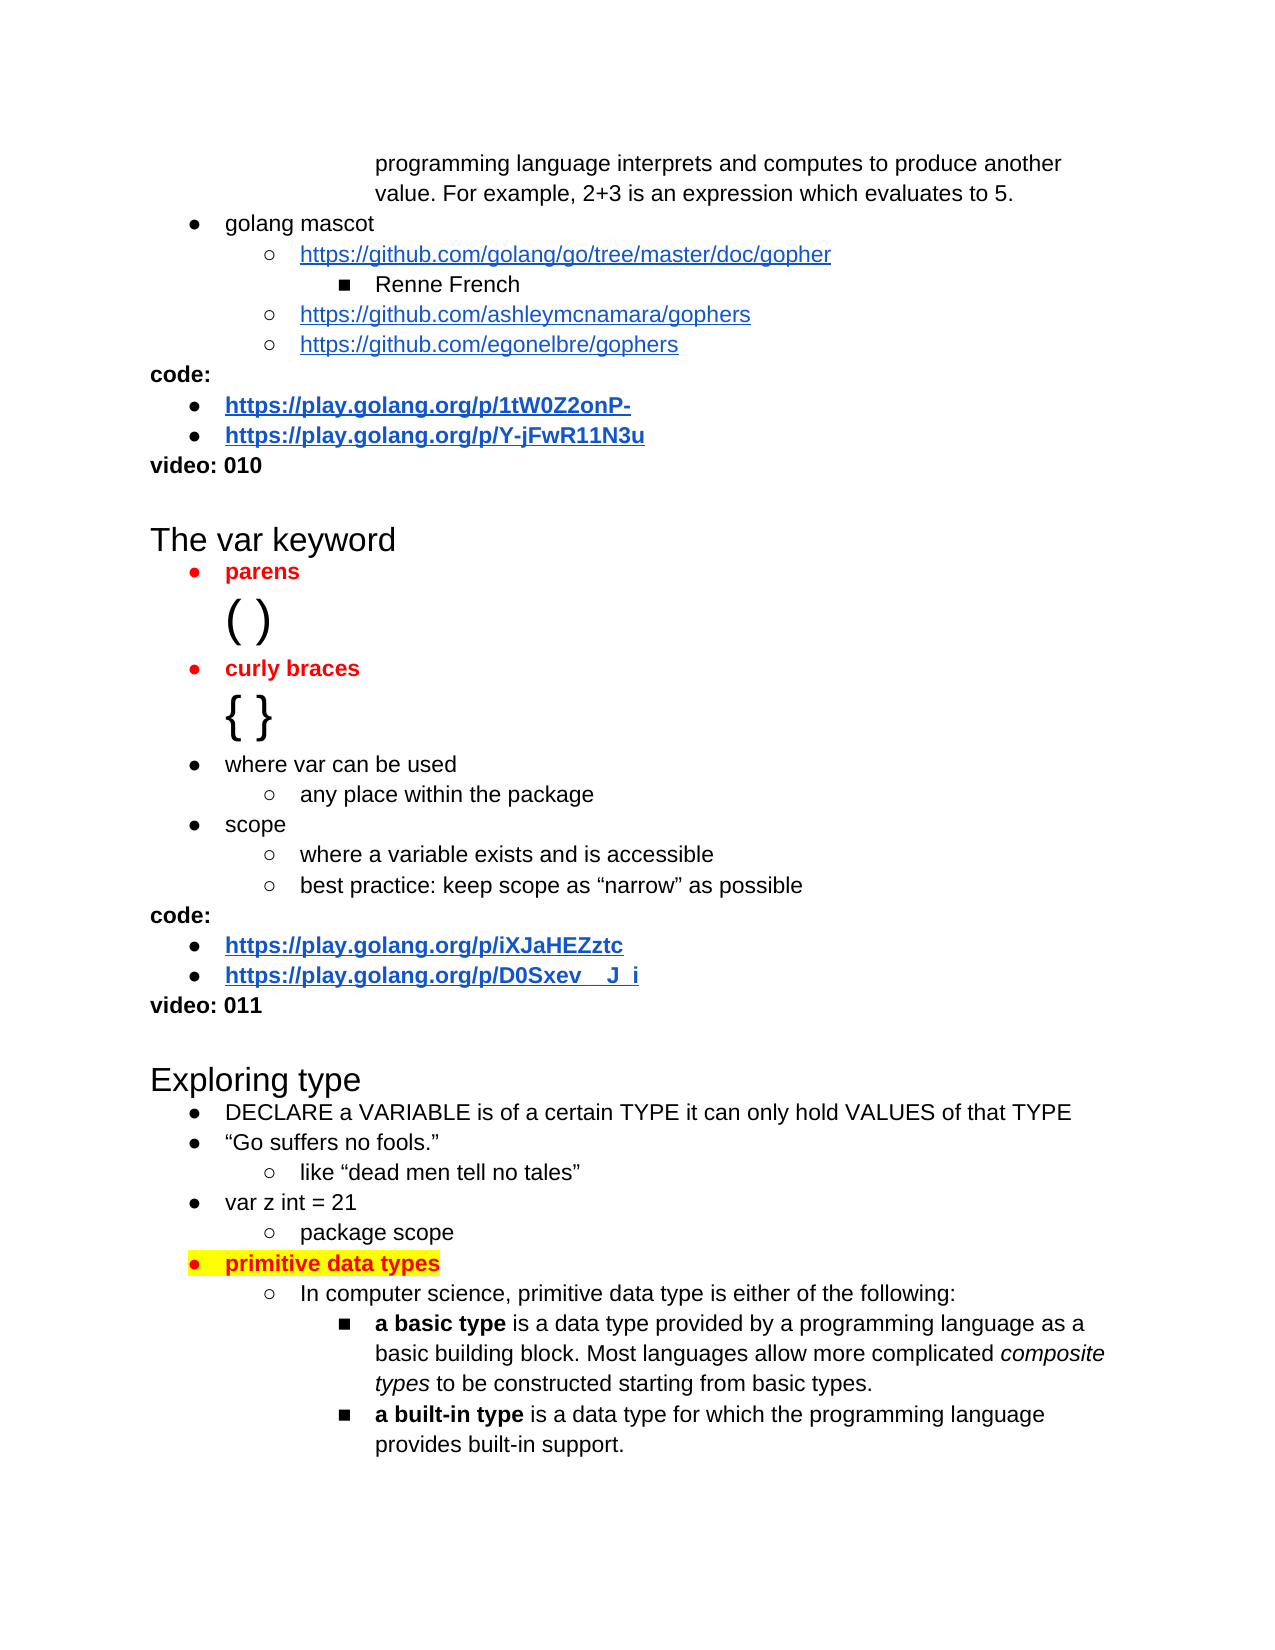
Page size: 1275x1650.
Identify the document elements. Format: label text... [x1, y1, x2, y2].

text code: [150, 361, 1125, 388]
list like “dead men tell no tales” [262, 1159, 1125, 1185]
list https://github.com/golang/go/tree/master/doc/gopher [262, 241, 1125, 267]
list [337, 150, 1125, 207]
list https://play.golang.org/p/iXJaHEZztc [187, 932, 1125, 958]
list primitive data types [187, 1249, 1125, 1276]
text ( ) [225, 588, 1125, 646]
list parens [187, 558, 1125, 584]
list “Go suffers no fools.” [187, 1129, 1125, 1155]
text video: 011 [150, 992, 1125, 1019]
list a basic type is a data type provided by a programming language as a basic building block. Most languages allow more complicated composite types to be constructed starting from basic types. [337, 1310, 1125, 1397]
list where a variable exists and is accessible [262, 841, 1125, 868]
list In computer science, primitive data type is either of the following: [262, 1280, 1125, 1306]
list scope [187, 811, 1125, 837]
text { } [225, 685, 1125, 742]
subtitle The var keyword [150, 520, 1125, 558]
text code: [150, 902, 1125, 928]
list https://play.golang.org/p/D0Sxev__J_i [187, 962, 1125, 988]
list https://github.com/egonelbre/gophers [262, 331, 1125, 358]
list https://github.com/ashleymcnamara/gophers [262, 301, 1125, 327]
list https://play.golang.org/p/Y-jFwR11N3u [187, 422, 1125, 448]
list best practice: keep scope as “narrow” as possible [262, 872, 1125, 898]
list https://play.golang.org/p/1tW0Z2onP- [187, 392, 1125, 418]
list Renne French [337, 271, 1125, 297]
list any place within the package [262, 781, 1125, 807]
subtitle Exploring type [150, 1060, 1125, 1098]
list curly braces [187, 654, 1125, 681]
list where var can be used [187, 751, 1125, 777]
list a built-in type is a data type for which the programming language provides built-in support. [337, 1401, 1125, 1457]
list golang mascot [187, 210, 1125, 237]
text video: 010 [150, 452, 1125, 478]
list var z int = 21 [187, 1189, 1125, 1216]
list DECLARE a VARIABLE is of a certain TYPE it can only hold VALUES of that TYPE [187, 1098, 1125, 1125]
list package scope [262, 1219, 1125, 1246]
